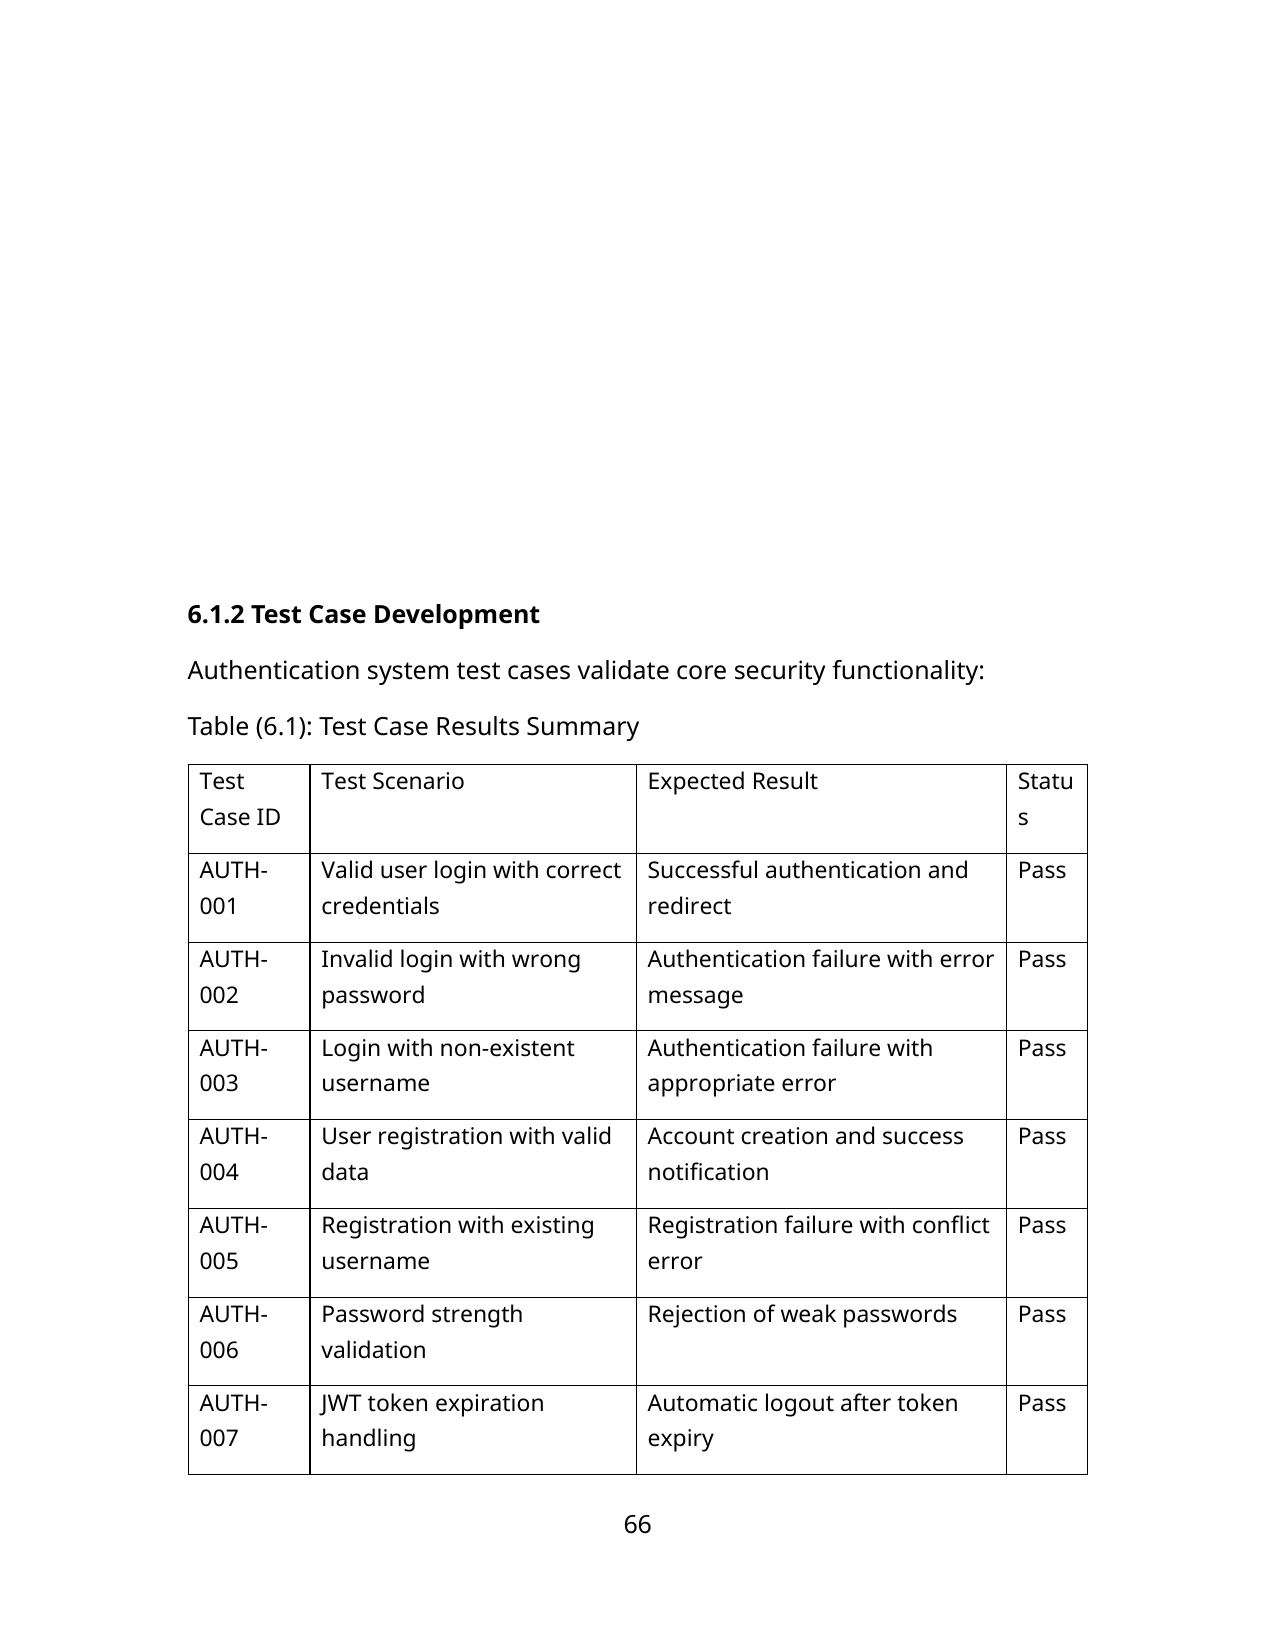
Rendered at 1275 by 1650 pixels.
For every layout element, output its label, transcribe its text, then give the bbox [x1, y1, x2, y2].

table_cell Pass [1007, 1209, 1087, 1297]
text 6.1.2 Test Case Development [187, 597, 1087, 631]
table_cell AUTH-005 [189, 1209, 309, 1297]
table_cell AUTH-003 [189, 1031, 309, 1119]
table_cell Pass [1007, 1120, 1087, 1208]
table_cell Login with non-existent username [311, 1031, 636, 1119]
text Authentication system test cases validate core security functionality: [187, 652, 1087, 687]
table_cell JWT token expiration handling [311, 1386, 636, 1474]
table_cell Authentication failure with appropriate error [637, 1031, 1006, 1119]
text Table (6.1): Test Case Results Summary [187, 708, 1087, 742]
table_cell Pass [1007, 1298, 1087, 1385]
table_cell AUTH-004 [189, 1120, 309, 1208]
table_cell Registration with existing username [311, 1209, 636, 1297]
table_cell User registration with valid data [311, 1120, 636, 1208]
table_cell AUTH-001 [189, 854, 309, 942]
table_header Status [1007, 765, 1087, 853]
table_cell AUTH-007 [189, 1386, 309, 1474]
table_header Test Case ID [189, 765, 309, 853]
table_cell Registration failure with conflict error [637, 1209, 1006, 1297]
table_cell Pass [1007, 1386, 1087, 1474]
table_header Test Scenario [311, 765, 636, 853]
table_cell Automatic logout after token expiry [637, 1386, 1006, 1474]
table_cell Pass [1007, 943, 1087, 1030]
table_cell Valid user login with correct credentials [311, 854, 636, 942]
table_cell AUTH-006 [189, 1298, 309, 1385]
table_cell Authentication failure with error message [637, 943, 1006, 1030]
table_cell Invalid login with wrong password [311, 943, 636, 1030]
table_cell Account creation and success notification [637, 1120, 1006, 1208]
table_cell Rejection of weak passwords [637, 1298, 1006, 1385]
table_cell Pass [1007, 1031, 1087, 1119]
table_header Expected Result [637, 765, 1006, 853]
table_cell Pass [1007, 854, 1087, 942]
table_cell AUTH-002 [189, 943, 309, 1030]
table_cell Successful authentication and redirect [637, 854, 1006, 942]
table_cell Password strength validation [311, 1298, 636, 1385]
